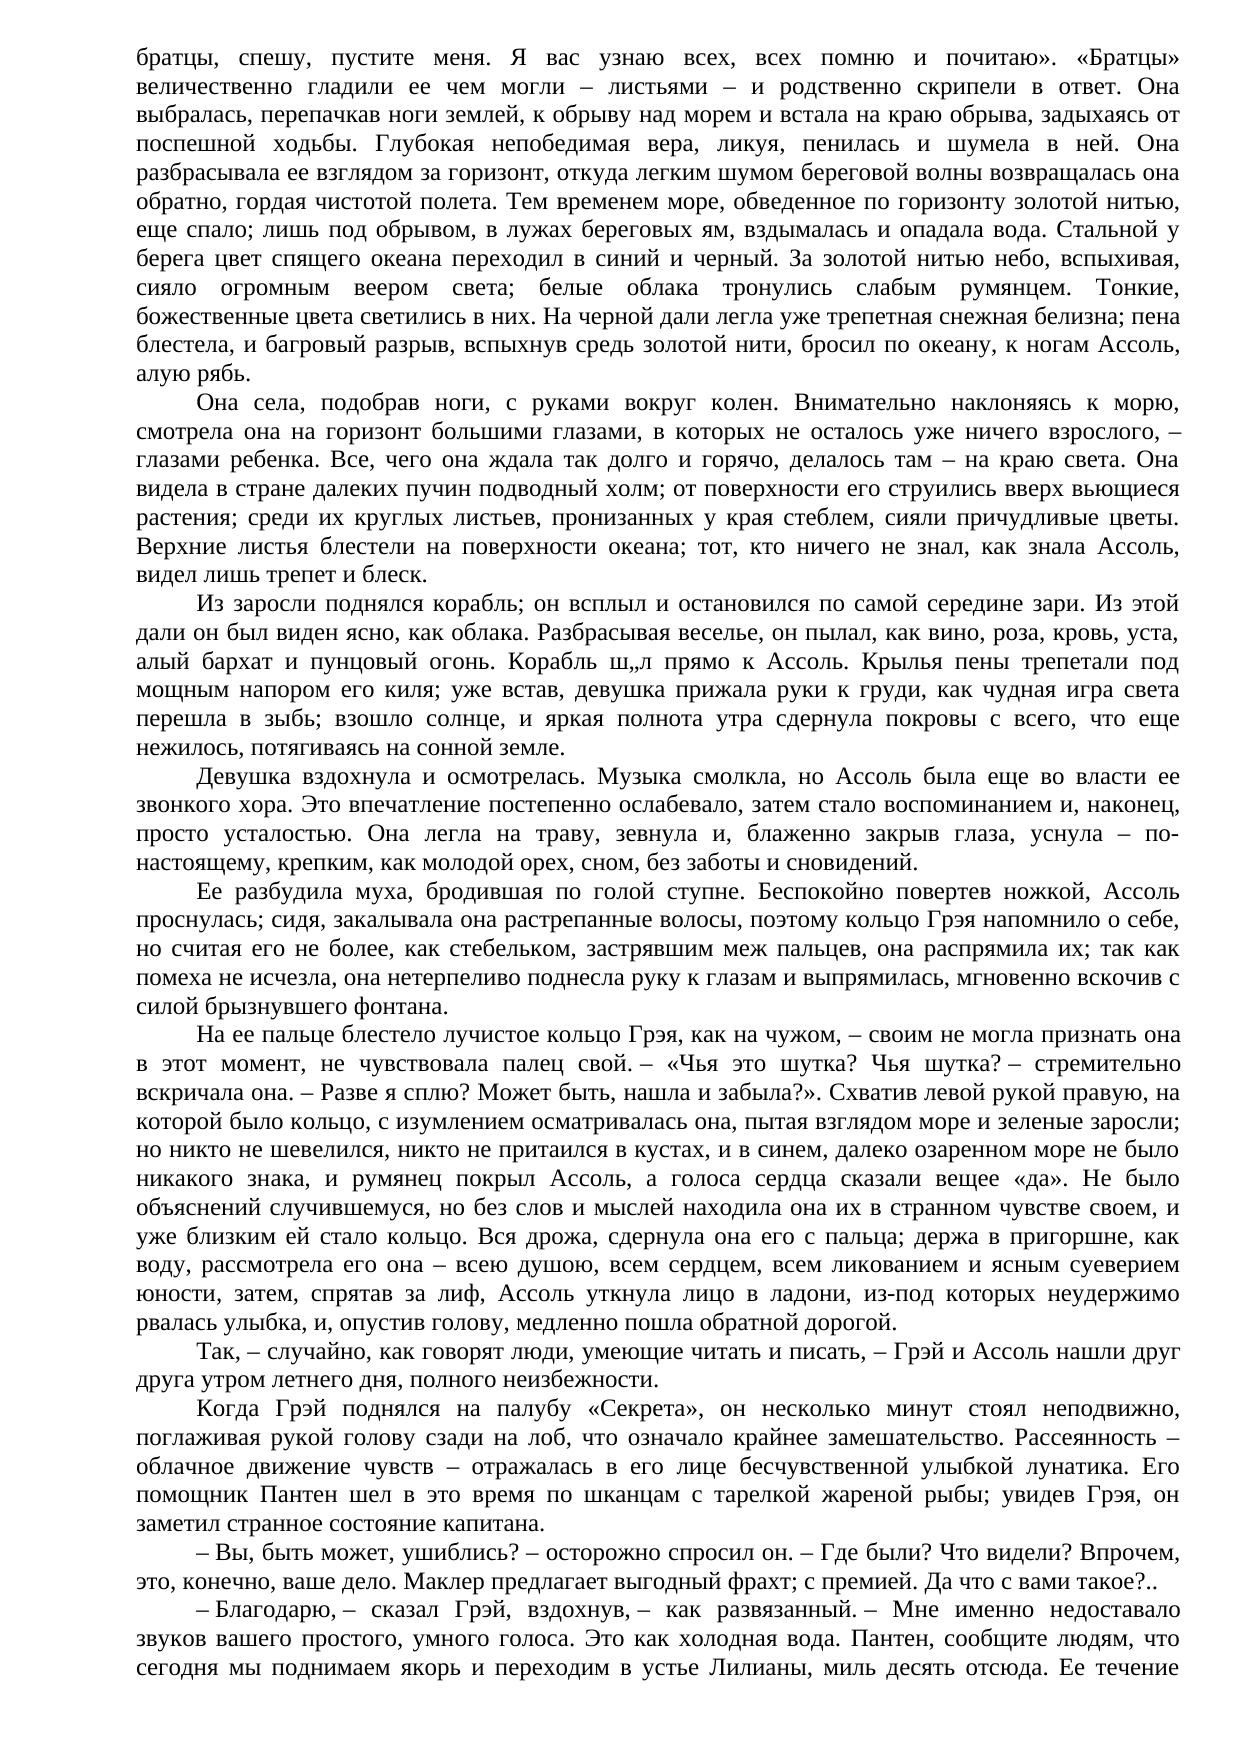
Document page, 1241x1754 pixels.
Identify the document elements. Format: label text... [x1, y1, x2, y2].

text Так, – случайно, как говорят люди, умеющие читать и писать, – Грэй и Ассоль нашли друг друга утром летнего дня, полного неизбежности. [136, 1336, 1181, 1393]
text Из заросли поднялся корабль; он всплыл и остановился по самой середине зари. Из этой дали он был виден ясно, как облака. Разбрасывая веселье, он пылал, как вино, роза, кровь, уста, алый бархат и пунцовый огонь. Корабль ш„л прямо к Ассоль. Крылья пены трепетали под мощным напором его киля; уже встав, девушка прижала руки к груди, как чудная игра света перешла в зыбь; взошло солнце, и яркая полнота утра сдернула покровы с всего, что еще нежилось, потягиваясь на сонной земле. [136, 588, 1181, 761]
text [136, 42, 1181, 387]
text Она села, подобрав ноги, с руками вокруг колен. Внимательно наклоняясь к морю, смотрела она на горизонт большими глазами, в которых не осталось уже ничего взрослого, – глазами ребенка. Все, чего она ждала так долго и горячо, делалось там – на краю света. Она видела в стране далеких пучин подводный холм; от поверхности его струились вверх вьющиеся растения; среди их круглых листьев, пронизанных у края стеблем, сияли причудливые цветы. Верхние листья блестели на поверхности океана; тот, кто ничего не знал, как знала Ассоль, видел лишь трепет и блеск. [136, 387, 1181, 588]
text Когда Грэй поднялся на палубу «Секрета», он несколько минут стоял неподвижно, поглаживая рукой голову сзади на лоб, что означало крайнее замешательство. Рассеянность – облачное движение чувств – отражалась в его лице бесчувственной улыбкой лунатика. Его помощник Пантен шел в это время по шканцам с тарелкой жареной рыбы; увидев Грэя, он заметил странное состояние капитана. [136, 1393, 1181, 1537]
text На ее пальце блестело лучистое кольцо Грэя, как на чужом, – своим не могла признать она в этот момент, не чувствовала палец свой. – «Чья это шутка? Чья шутка? – стремительно вскричала она. – Разве я сплю? Может быть, нашла и забыла?». Схватив левой рукой правую, на которой было кольцо, с изумлением осматривалась она, пытая взглядом море и зеленые заросли; но никто не шевелился, никто не притаился в кустах, и в синем, далеко озаренном море не было никакого знака, и румянец покрыл Ассоль, а голоса сердца сказали вещее «да». Не было объяснений случившемуся, но без слов и мыслей находила она их в странном чувстве своем, и уже близким ей стало кольцо. Вся дрожа, сдернула она его с пальца; держа в пригоршне, как воду, рассмотрела его она – всею душою, всем сердцем, всем ликованием и ясным суеверием юности, затем, спрятав за лиф, Ассоль уткнула лицо в ладони, из-под которых неудержимо рвалась улыбка, и, опустив голову, медленно пошла обратной дорогой. [136, 1019, 1181, 1336]
text – Вы, быть может, ушиблись? – осторожно спросил он. – Где были? Что видели? Впрочем, это, конечно, ваше дело. Маклер предлагает выгодный фрахт; с премией. Да что с вами такое?.. [136, 1537, 1181, 1594]
text Ее разбудила муха, бродившая по голой ступне. Беспокойно повертев ножкой, Ассоль проснулась; сидя, закалывала она растрепанные волосы, поэтому кольцо Грэя напомнило о себе, но считая его не более, как стебельком, застрявшим меж пальцев, она распрямила их; так как помеха не исчезла, она нетерпеливо поднесла руку к глазам и выпрямилась, мгновенно вскочив с силой брызнувшего фонтана. [136, 876, 1181, 1019]
text Девушка вздохнула и осмотрелась. Музыка смолкла, но Ассоль была еще во власти ее звонкого хора. Это впечатление постепенно ослабевало, затем стало воспоминанием и, наконец, просто усталостью. Она легла на траву, зевнула и, блаженно закрыв глаза, уснула – по-настоящему, крепким, как молодой орех, сном, без заботы и сновидений. [136, 761, 1181, 876]
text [136, 1594, 1181, 1681]
